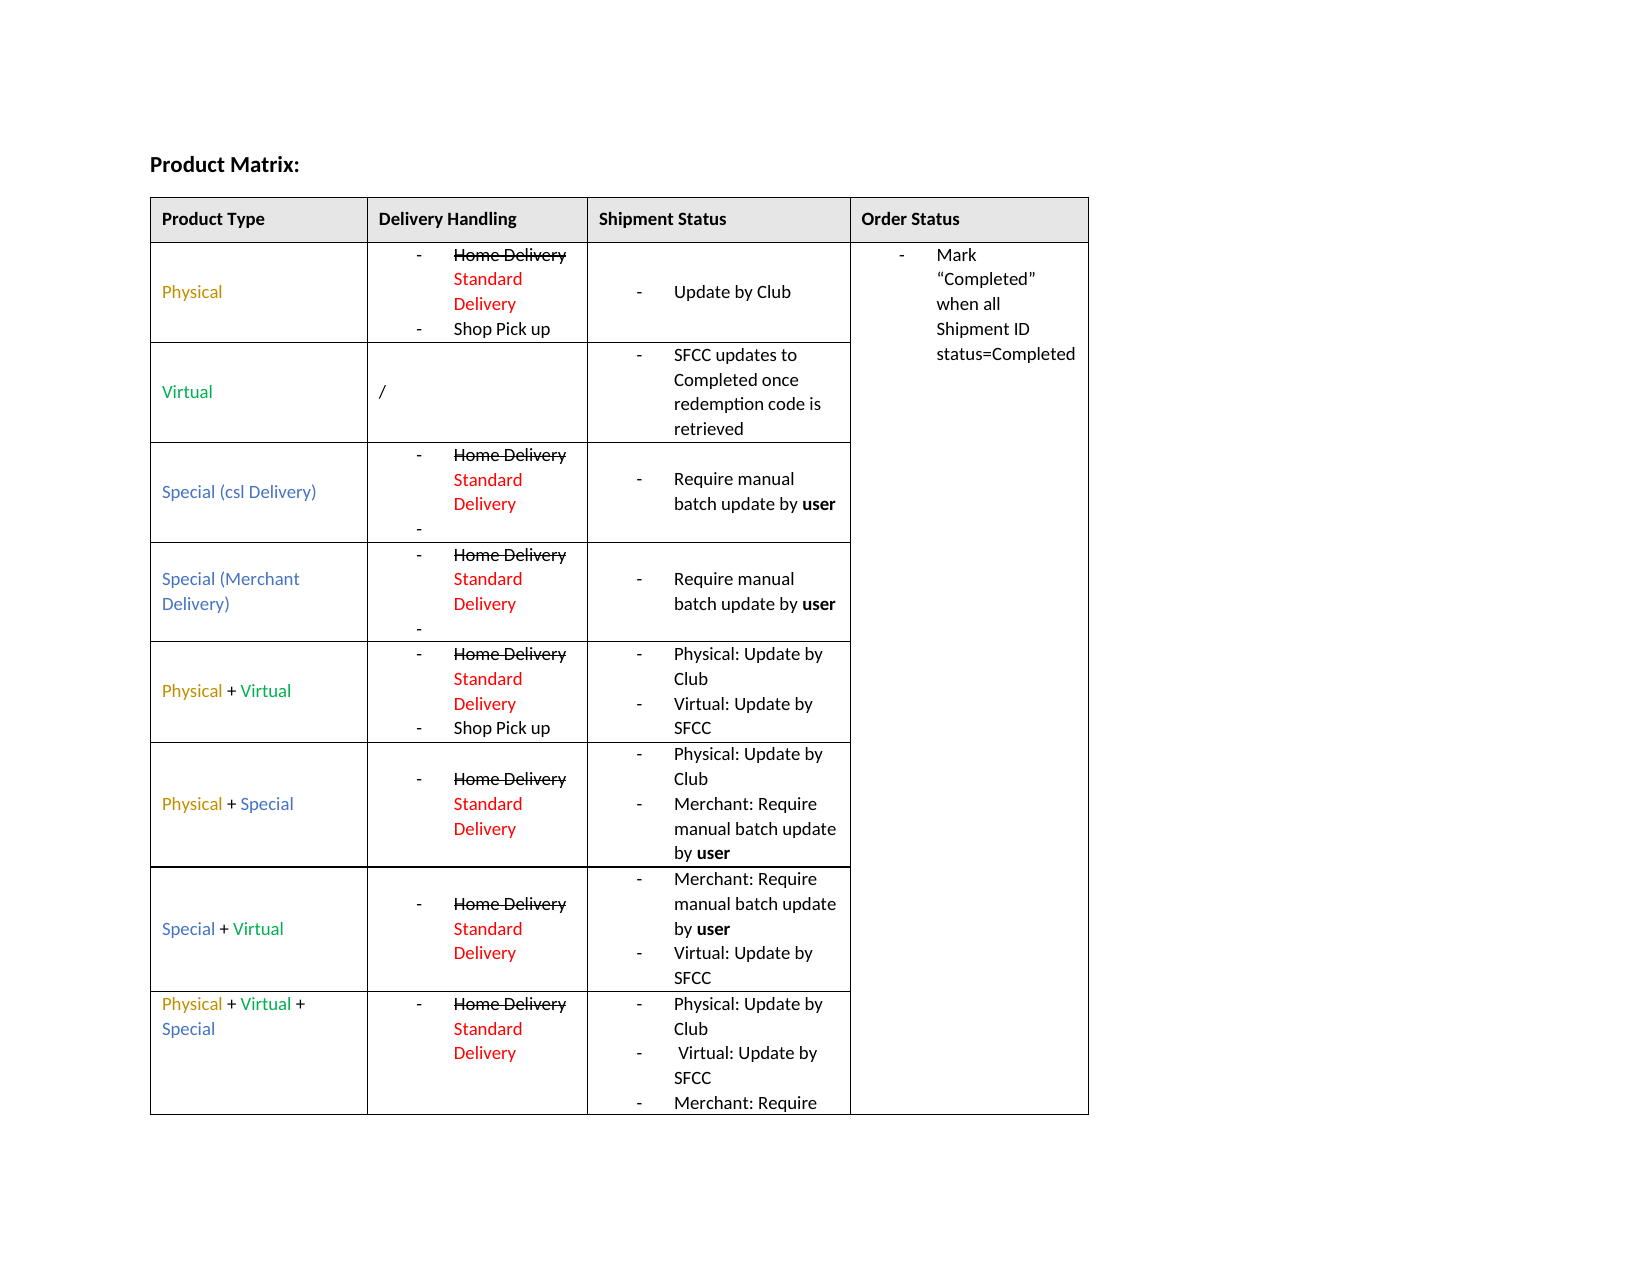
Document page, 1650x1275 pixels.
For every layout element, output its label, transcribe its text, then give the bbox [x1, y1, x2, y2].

table_header Product Type [151, 198, 367, 242]
table_cell Home Delivery Standard Delivery Shop Pick up [368, 243, 587, 342]
table_cell SFCC updates to Completed once redemption code is retrieved [588, 343, 850, 442]
table_cell Special (Merchant Delivery) [151, 543, 367, 641]
table_cell Mark “Completed” when all Shipment ID status=Completed [851, 243, 1088, 1114]
table_cell Home Delivery Standard Delivery [368, 543, 587, 641]
table_cell Virtual [151, 343, 367, 442]
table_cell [151, 992, 367, 1114]
table_cell Physical + Special [151, 743, 367, 866]
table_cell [588, 992, 850, 1114]
table_cell Physical [151, 243, 367, 342]
table_cell Home Delivery Standard Delivery [368, 868, 587, 991]
table_cell Require manual batch update by user [588, 443, 850, 542]
table_cell Physical + Virtual [151, 642, 367, 742]
table_cell Merchant: Require manual batch update by user Virtual: Update by SFCC [588, 868, 850, 991]
table_cell / [368, 343, 587, 442]
table_cell Physical: Update by Club Merchant: Require manual batch update by user [588, 743, 850, 866]
table_cell Physical: Update by Club Virtual: Update by SFCC [588, 642, 850, 742]
table_header Shipment Status [588, 198, 850, 242]
table_cell Home Delivery Standard Delivery Shop Pick up [368, 642, 587, 742]
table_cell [368, 992, 587, 1114]
table_header Order Status [851, 198, 1088, 242]
table_cell Home Delivery Standard Delivery [368, 443, 587, 542]
table_cell Require manual batch update by user [588, 543, 850, 641]
table_header Delivery Handling [368, 198, 587, 242]
table_cell Special + Virtual [151, 868, 367, 991]
table_cell Update by Club [588, 243, 850, 342]
table_cell Special (csl Delivery) [151, 443, 367, 542]
table_cell Home Delivery Standard Delivery [368, 743, 587, 866]
text Product Matrix: [150, 150, 1500, 178]
